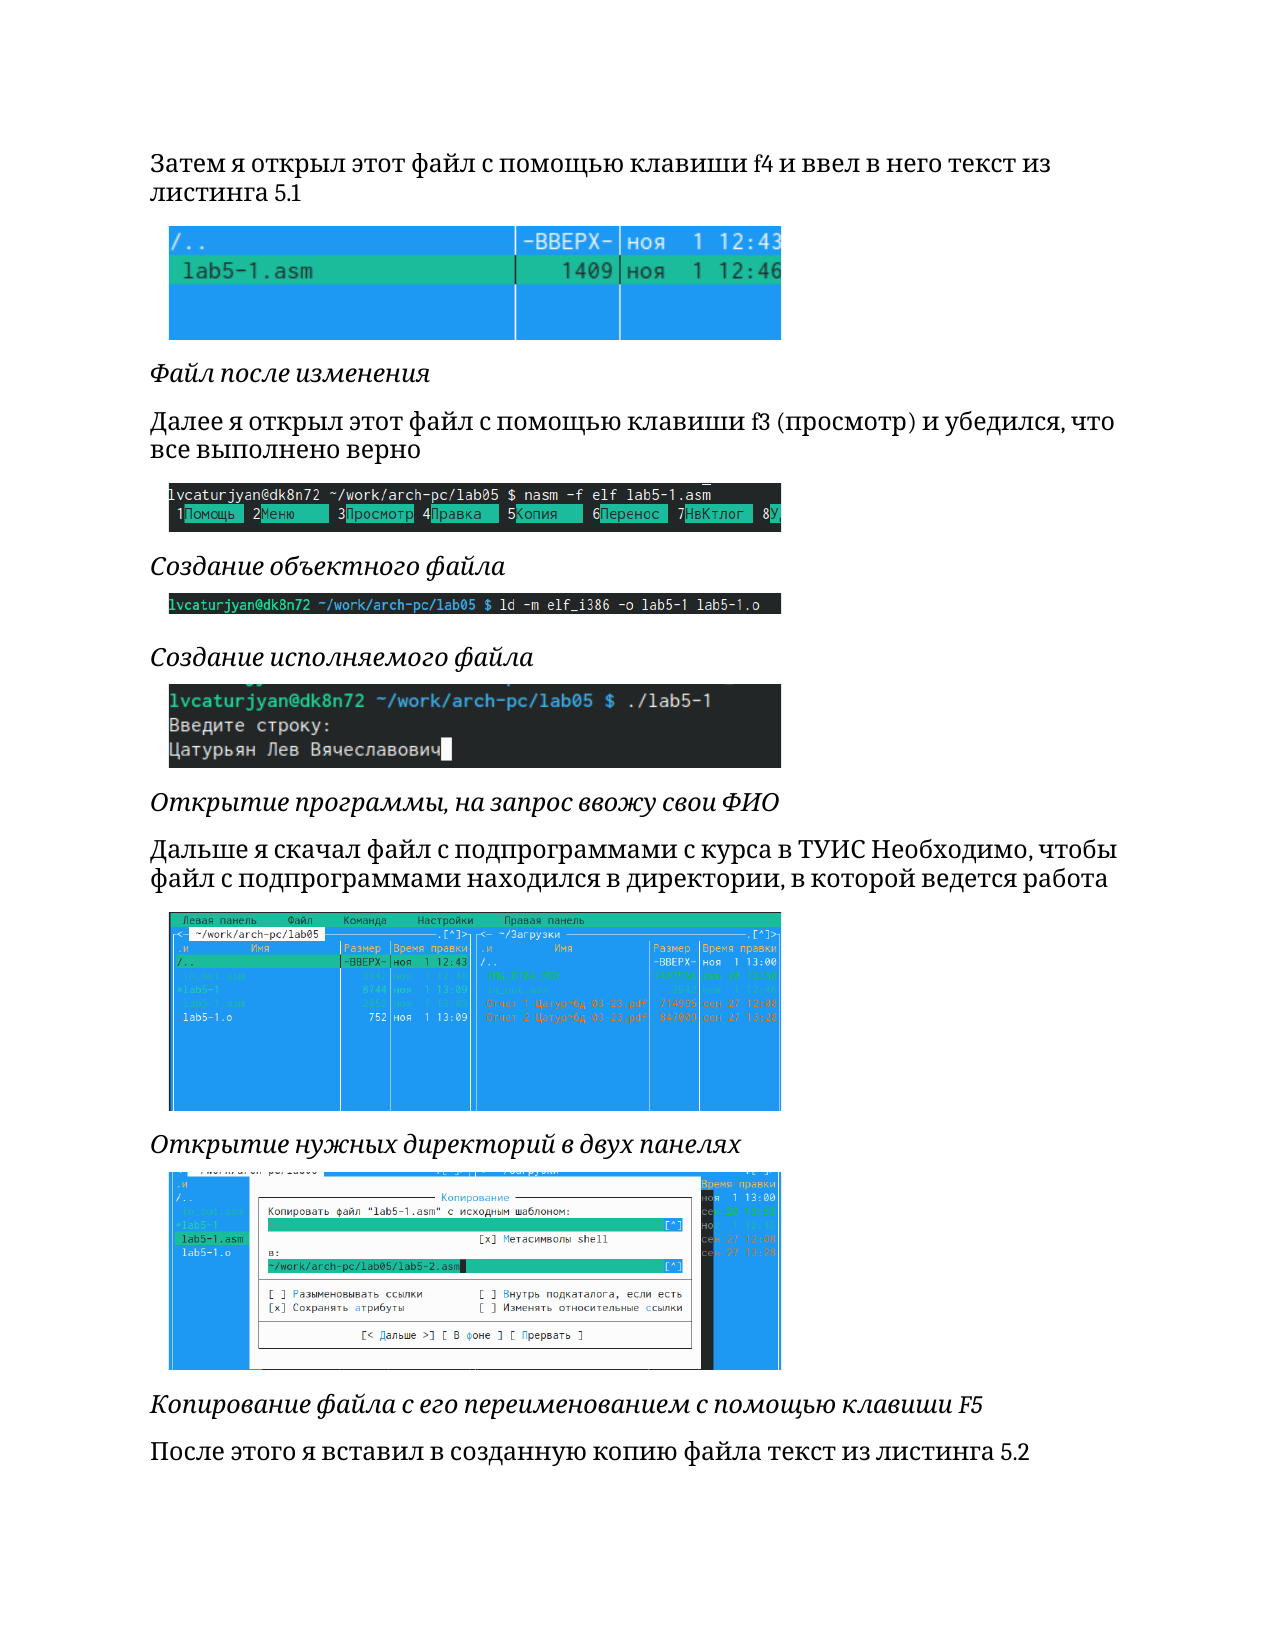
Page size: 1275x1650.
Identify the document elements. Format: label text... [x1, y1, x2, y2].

picture [168, 912, 782, 1111]
picture [168, 1172, 782, 1370]
text После этого я вставил в созданную копию файла текст из листинга 5.2 [150, 1438, 1125, 1467]
text Далее я открыл этот файл с помощью клавиши f3 (просмотр) и убедился, что все выполнено верно [150, 408, 1125, 465]
picture [168, 483, 782, 532]
text Открытие программы, на запрос ввожу свои ФИО [150, 789, 1125, 818]
text Создание исполняемого файла [150, 643, 1125, 672]
text Открытие нужных директорий в двух панелях [150, 1131, 1125, 1160]
text Затем я открыл этот файл с помощью клавиши f4 и ввел в него текст из листинга 5.1 [150, 150, 1125, 207]
text Файл после изменения [150, 360, 1125, 389]
text Копирование файла с его переименованием с помощью клавиши F5 [150, 1391, 1125, 1419]
picture [168, 684, 782, 768]
text Дальше я скачал файл с подпрограммами с курса в ТУИС Необходимо, чтобы файл с подпрограммами находился в директории, в которой ведется работа [150, 836, 1125, 894]
picture [168, 593, 782, 614]
text Создание объектного файла [150, 553, 1125, 581]
picture [168, 226, 782, 340]
